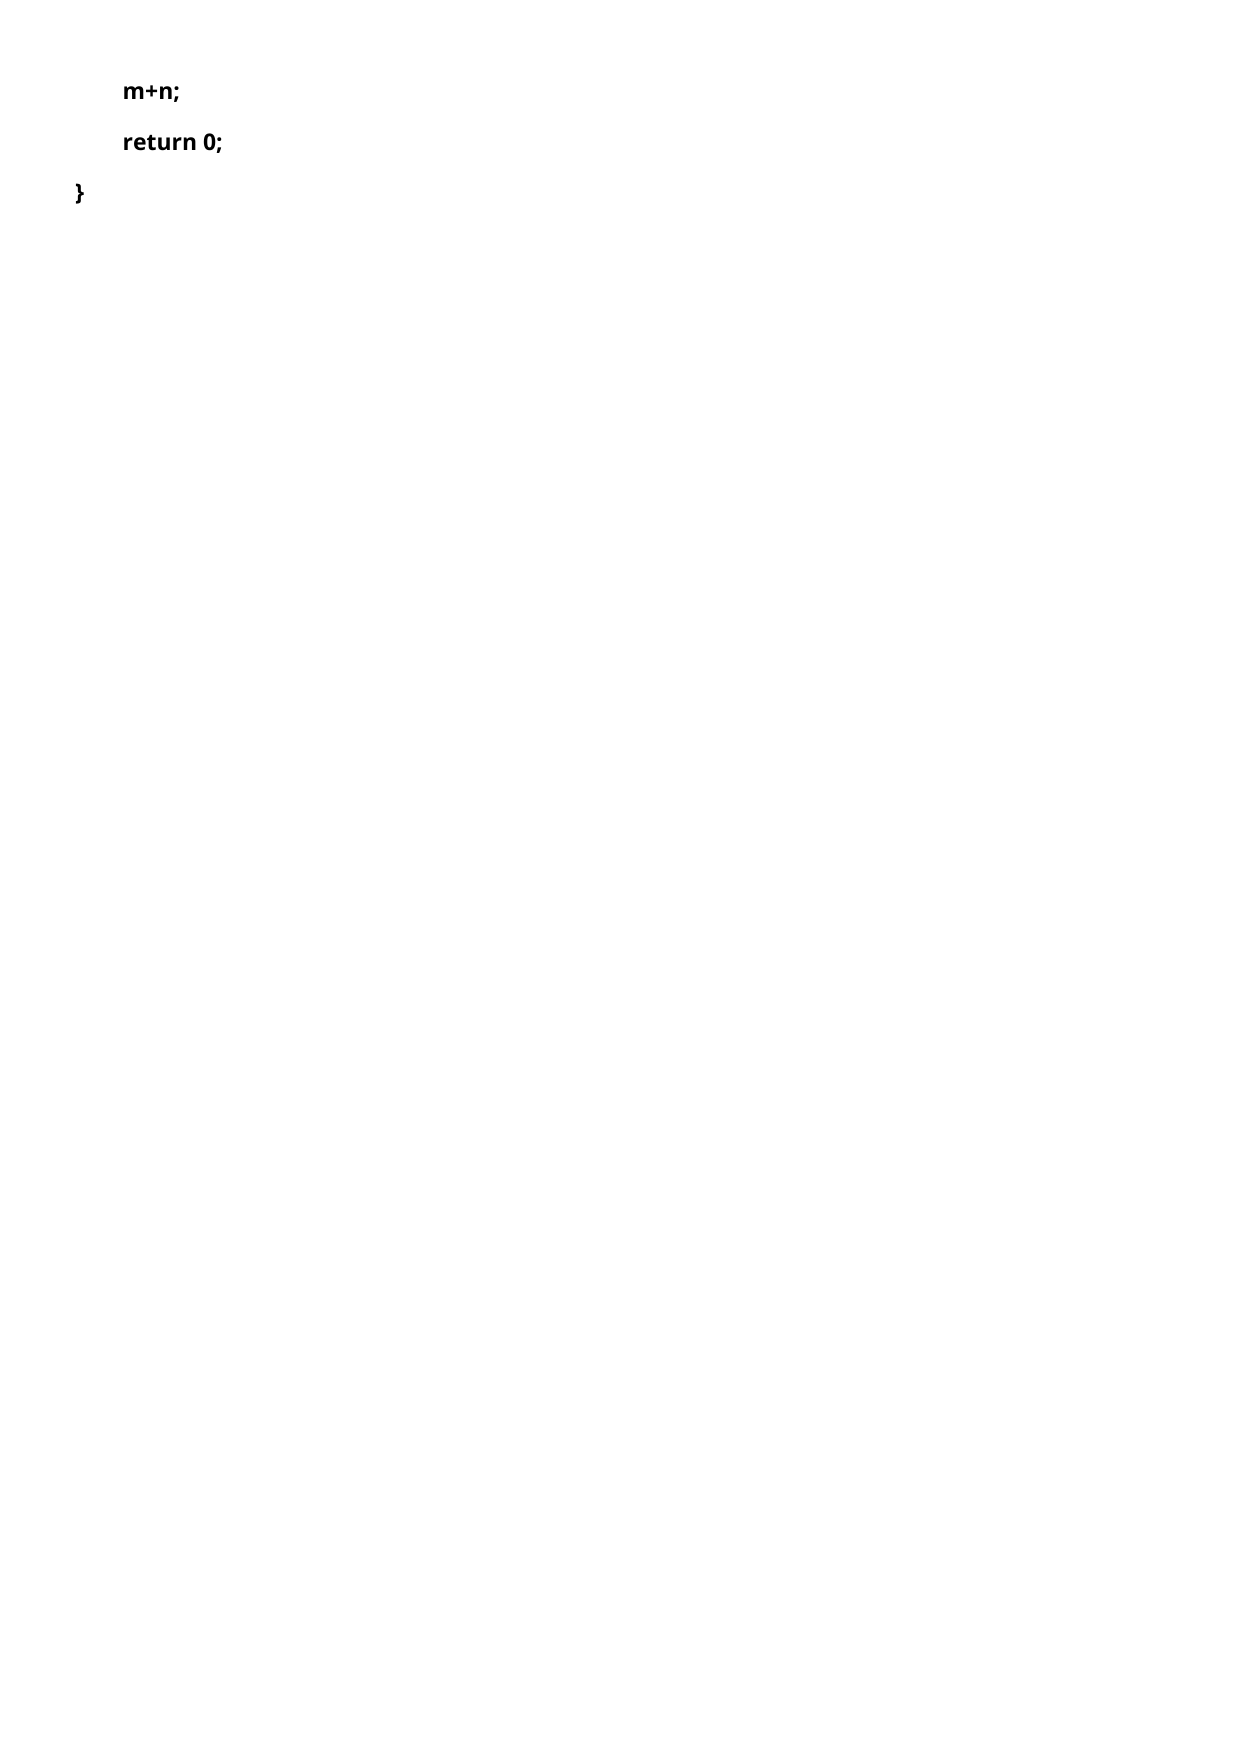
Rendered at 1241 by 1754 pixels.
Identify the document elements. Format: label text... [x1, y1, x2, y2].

text m+n; [75, 75, 1165, 106]
text return 0; [75, 125, 1165, 157]
text } [75, 176, 1165, 207]
